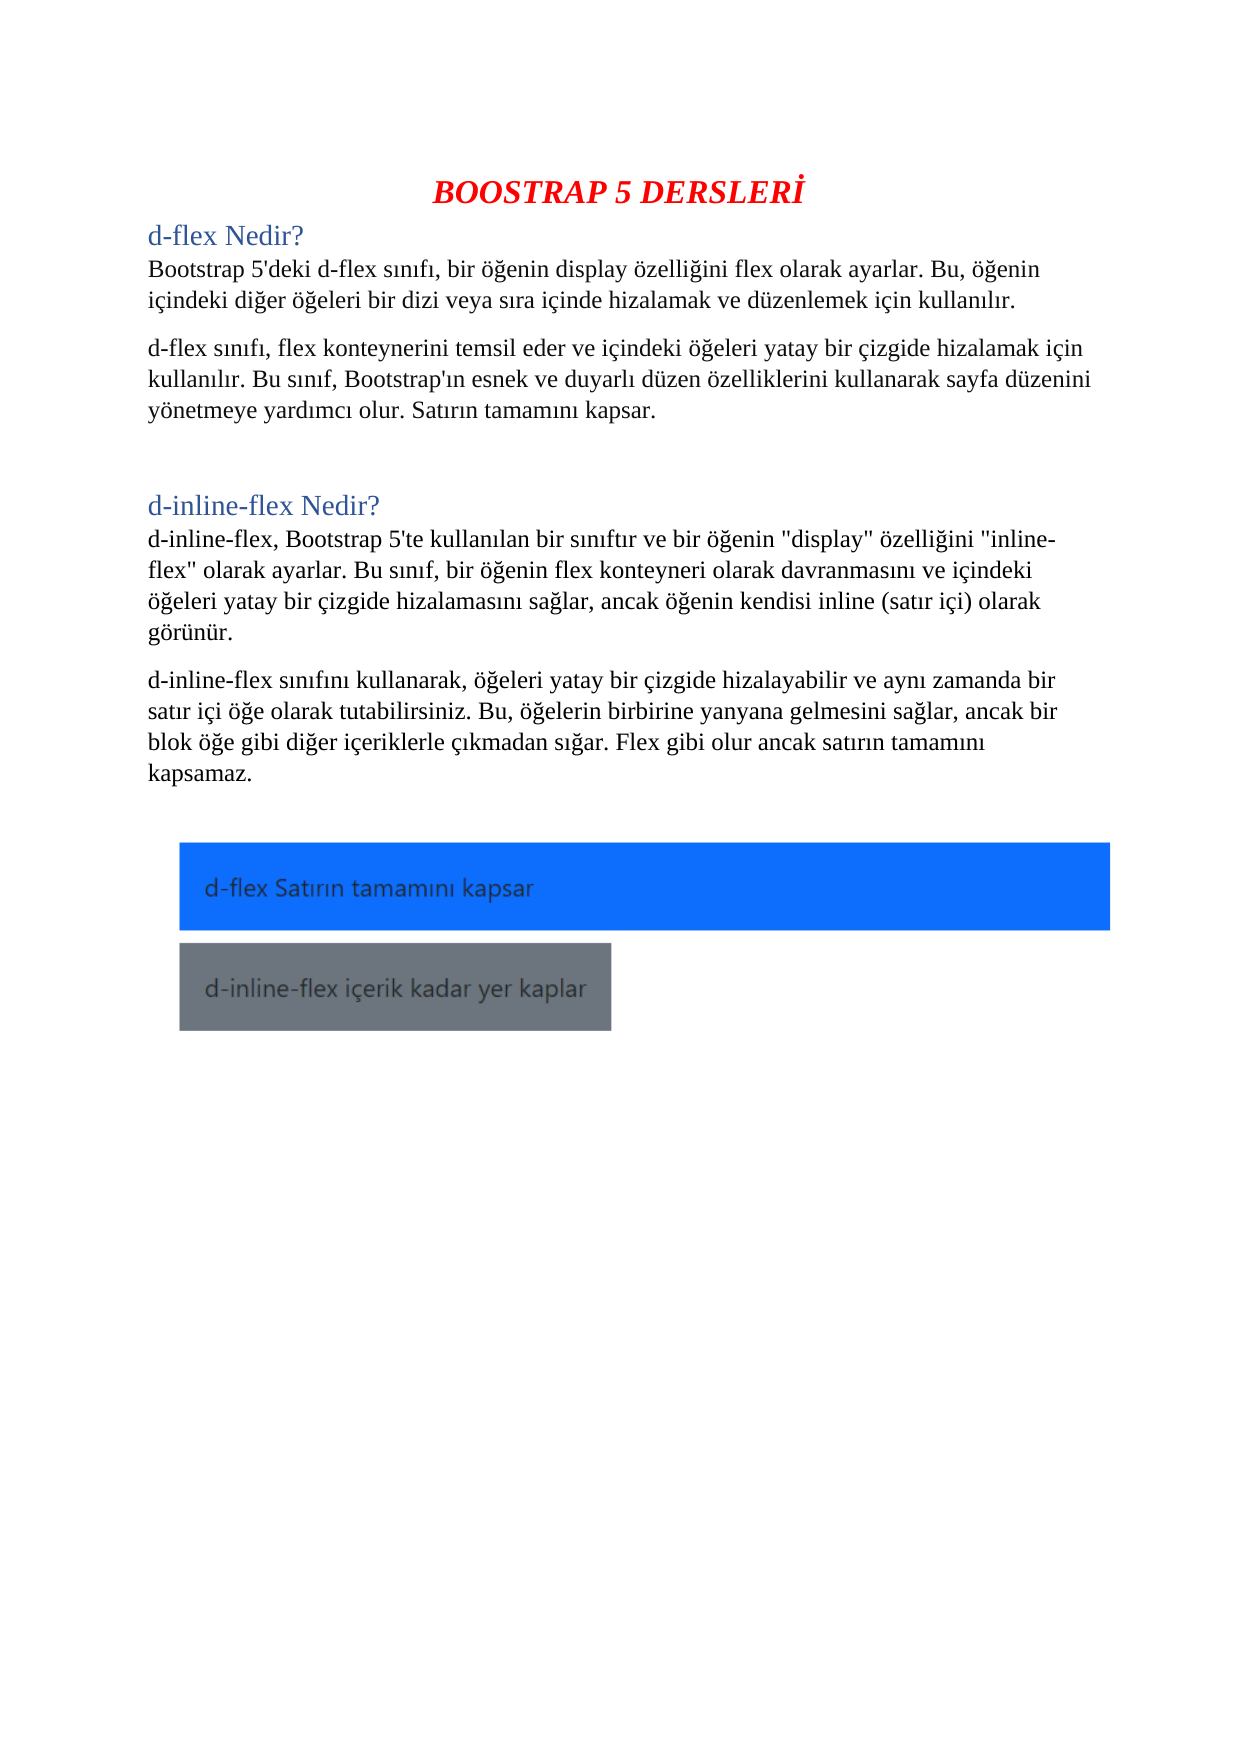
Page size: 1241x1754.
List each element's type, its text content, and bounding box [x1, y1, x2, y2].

text d-inline-flex, Bootstrap 5'te kullanılan bir sınıftır ve bir öğenin "display" özelliğini "inline-flex" olarak ayarlar. Bu sınıf, bir öğenin flex konteyneri olarak davranmasını ve içindeki öğeleri yatay bir çizgide hizalamasını sağlar, ancak öğenin kendisi inline (satır içi) olarak görünür. [148, 524, 1093, 646]
subtitle d-flex Nedir? [148, 218, 1093, 252]
picture [147, 805, 1110, 1085]
subtitle d-inline-flex Nedir? [148, 488, 1093, 521]
subtitle BOOSTRAP 5 DERSLERİ [148, 173, 1093, 211]
text d-inline-flex sınıfını kullanarak, öğeleri yatay bir çizgide hizalayabilir ve aynı zamanda bir satır içi öğe olarak tutabilirsiniz. Bu, öğelerin birbirine yanyana gelmesini sağlar, ancak bir blok öğe gibi diğer içeriklerle çıkmadan sığar. Flex gibi olur ancak satırın tamamını kapsamaz. [148, 665, 1093, 787]
text d-flex sınıfı, flex konteynerini temsil eder ve içindeki öğeleri yatay bir çizgide hizalamak için kullanılır. Bu sınıf, Bootstrap'ın esnek ve duyarlı düzen özelliklerini kullanarak sayfa düzenini yönetmeye yardımcı olur. Satırın tamamını kapsar. [148, 333, 1093, 424]
text Bootstrap 5'deki d-flex sınıfı, bir öğenin display özelliğini flex olarak ayarlar. Bu, öğenin içindeki diğer öğeleri bir dizi veya sıra içinde hizalamak ve düzenlemek için kullanılır. [148, 254, 1093, 314]
